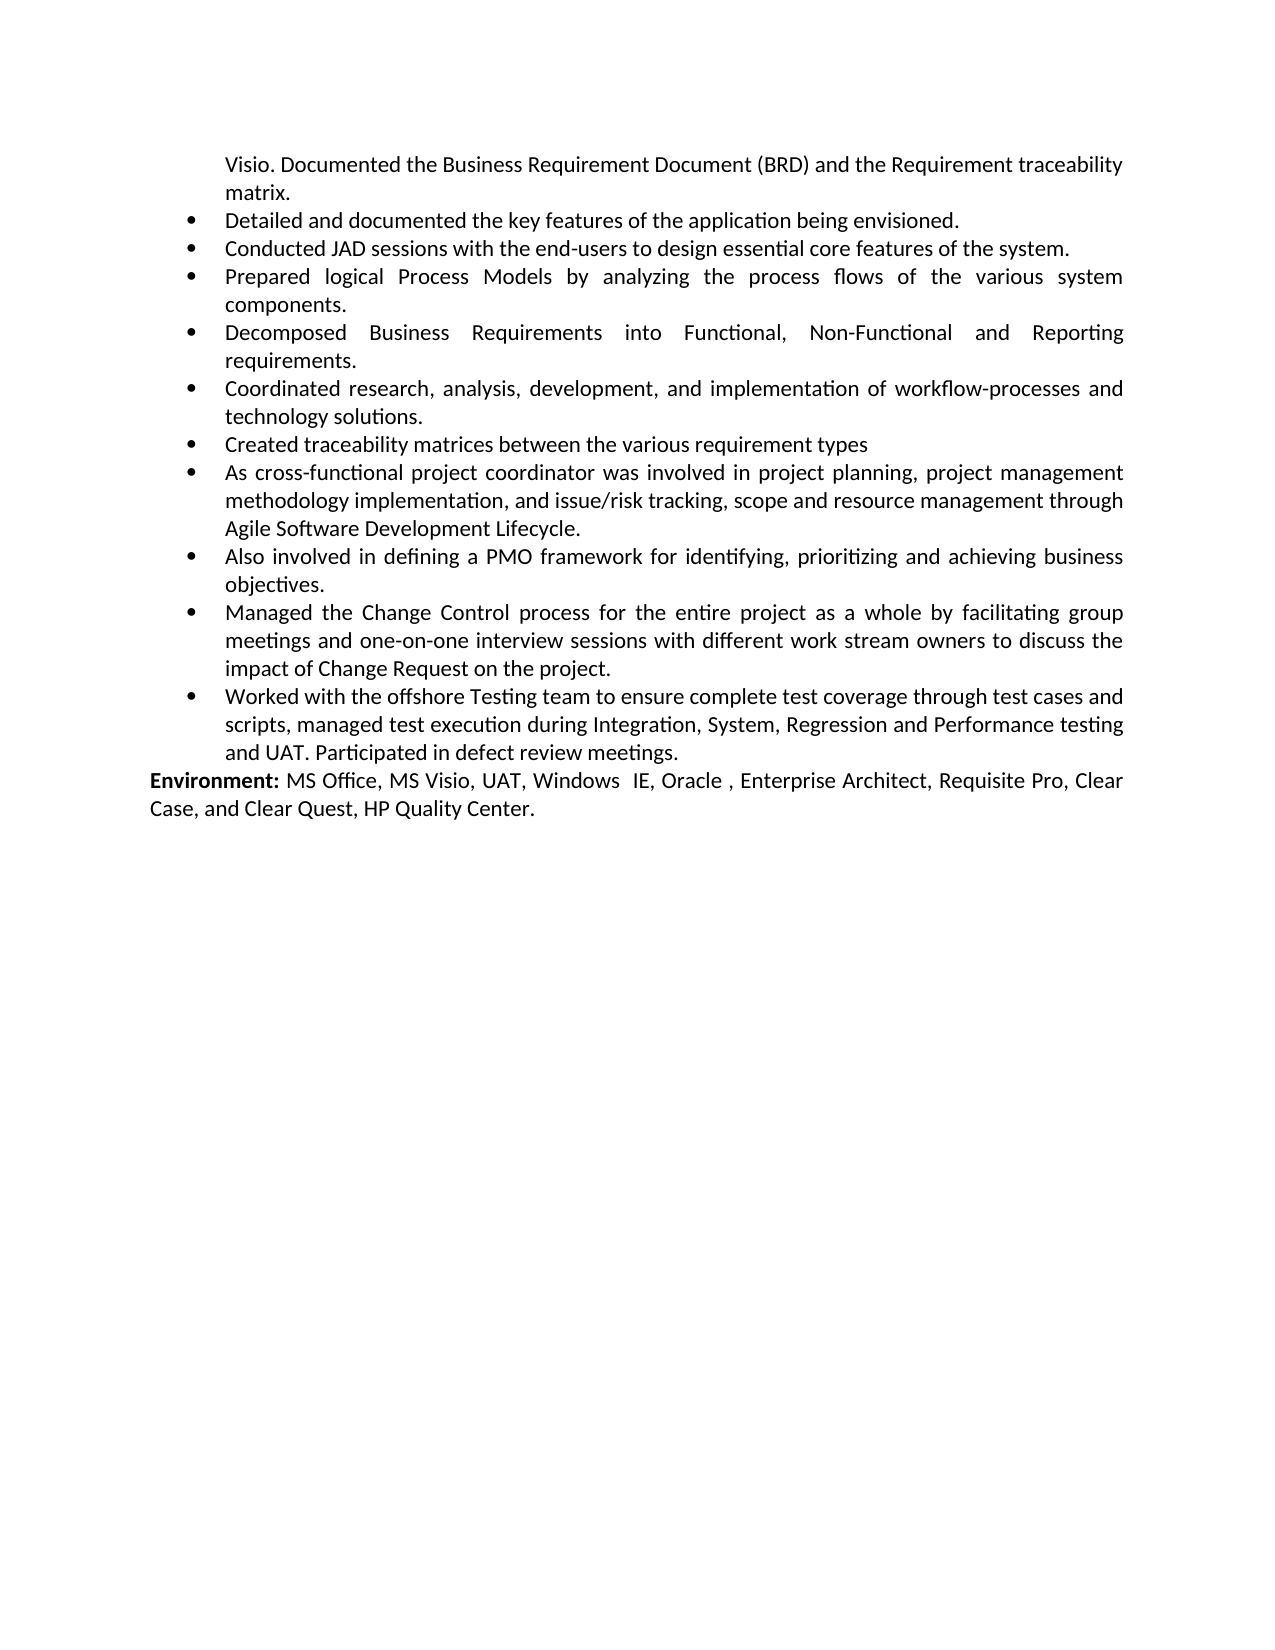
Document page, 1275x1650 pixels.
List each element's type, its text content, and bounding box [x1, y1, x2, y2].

list Detailed and documented the key features of the application being envisioned. [187, 206, 1125, 234]
list Managed the Change Control process for the entire project as a whole by facilitating group meetings and one-on-one interview sessions with different work stream owners to discuss the impact of Change Request on the project. [187, 598, 1125, 682]
list Coordinated research, analysis, development, and implementation of workflow-processes and technology solutions. [187, 374, 1125, 430]
list Worked with the offshore Testing team to ensure complete test coverage through test cases and scripts, managed test execution during Integration, System, Regression and Performance testing and UAT. Participated in defect review meetings. [187, 682, 1125, 766]
text Environment: MS Office, MS Visio, UAT, Windows IE, Oracle , Enterprise Architect, Requisite Pro, Clear Case, and Clear Quest, HP Quality Center. [150, 766, 1125, 822]
list Prepared logical Process Models by analyzing the process flows of the various system components. [187, 262, 1125, 318]
list Created traceability matrices between the various requirement types [187, 430, 1125, 458]
list Conducted JAD sessions with the end-users to design essential core features of the system. [187, 234, 1125, 262]
list As cross-functional project coordinator was involved in project planning, project management methodology implementation, and issue/risk tracking, scope and resource management through Agile Software Development Lifecycle. [187, 458, 1125, 542]
list Also involved in defining a PMO framework for identifying, prioritizing and achieving business objectives. [187, 542, 1125, 598]
list Decomposed Business Requirements into Functional, Non-Functional and Reporting requirements. [187, 318, 1125, 374]
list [187, 150, 1125, 206]
